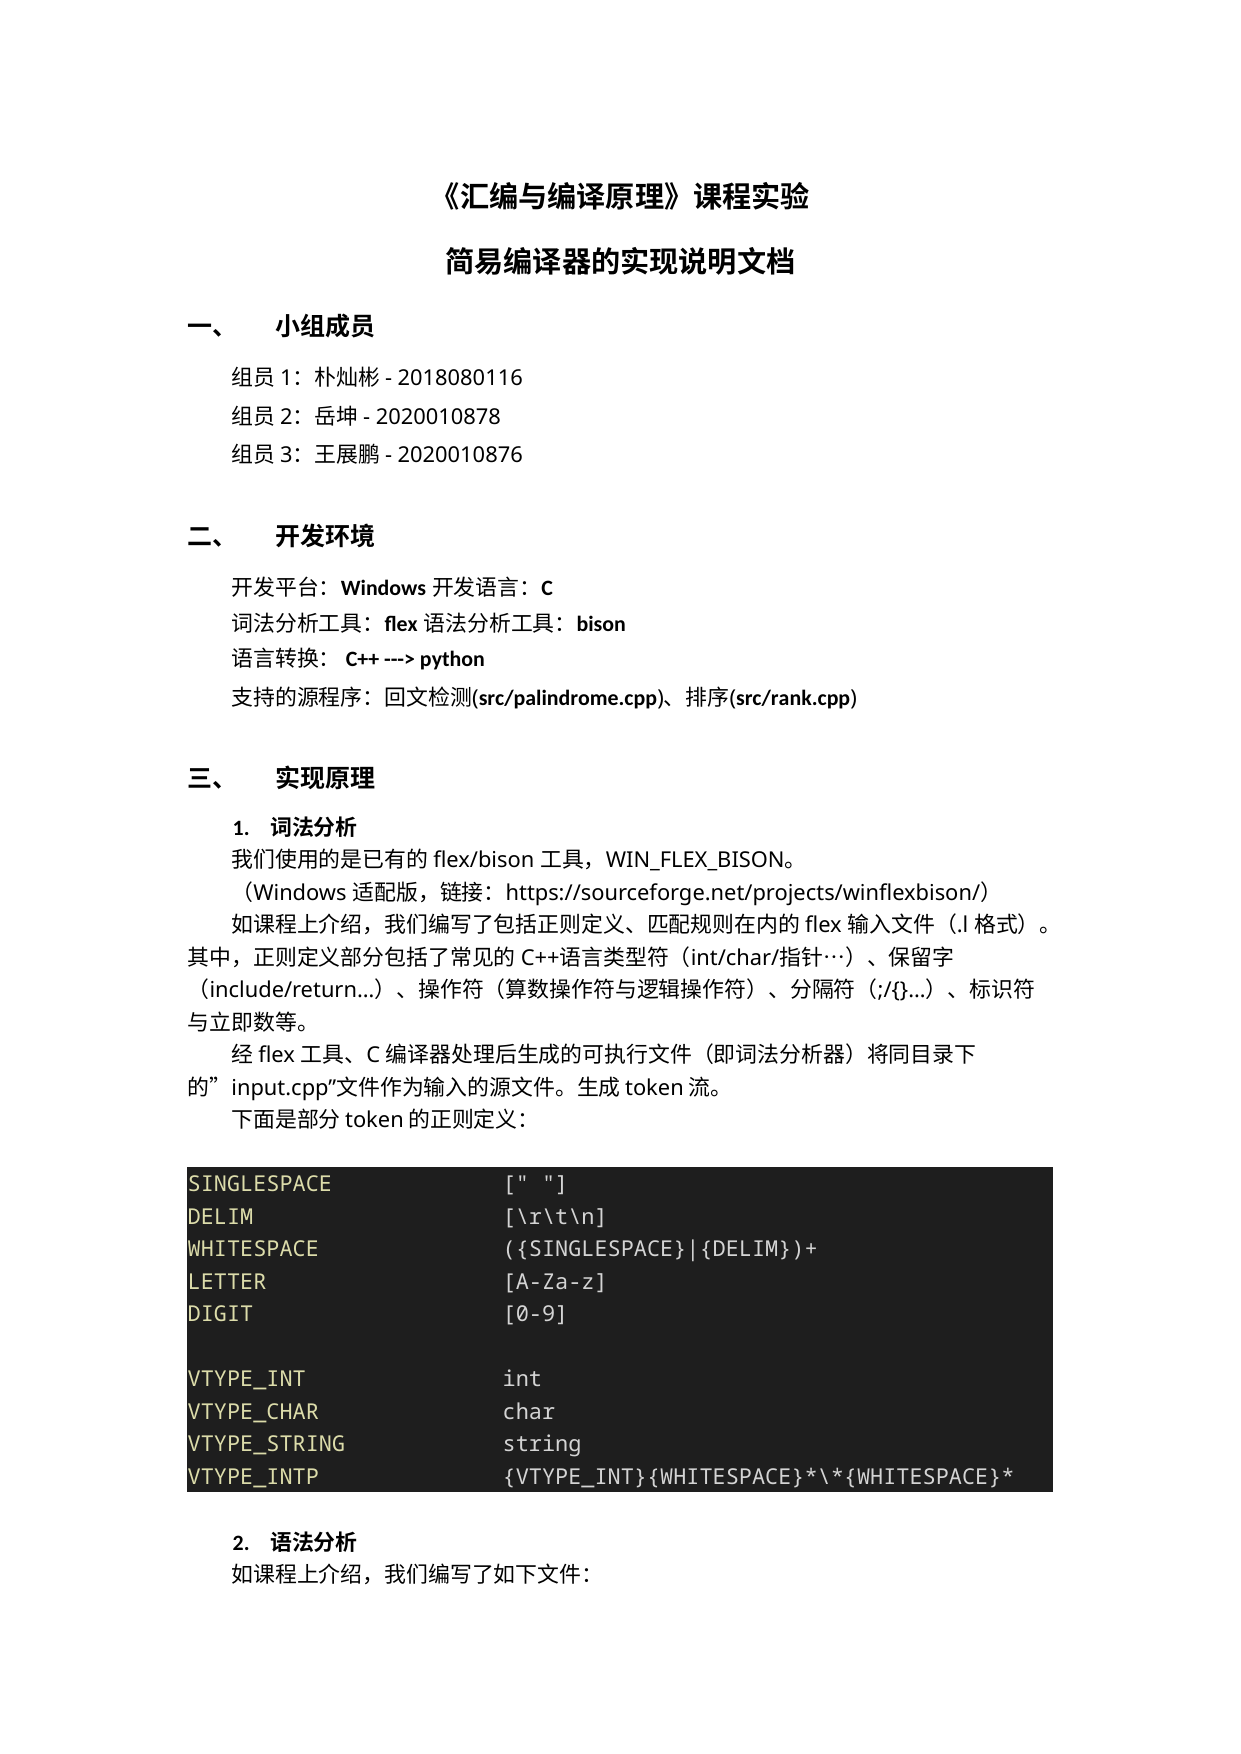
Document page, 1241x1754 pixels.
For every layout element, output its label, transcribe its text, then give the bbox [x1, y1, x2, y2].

text SINGLESPACE [" "] [187, 1167, 1053, 1199]
text 如课程上介绍，我们编写了包括正则定义、匹配规则在内的 flex 输入文件（.l 格式）。其中，正则定义部分包括了常见的 C++语言类型符（int/char/指针…）、保留字（include/return…）、操作符（算数操作符与逻辑操作符）、分隔符（;/{}…）、标识符与立即数等。 [187, 907, 1053, 1037]
list 小组成员 [187, 292, 1053, 357]
text 支持的源程序：回文检测(src/palindrome.cpp)、排序(src/rank.cpp) [187, 679, 1053, 712]
text 《汇编与编译原理》课程实验 [187, 162, 1053, 227]
text 简易编译器的实现说明文档 [187, 227, 1053, 292]
list 实现原理 [187, 744, 1053, 809]
text 开发平台：Windows 开发语言：C [187, 570, 1053, 602]
text 如课程上介绍，我们编写了如下文件： [187, 1557, 1053, 1589]
text 词法分析工具：flex 语法分析工具：bison [187, 605, 1053, 638]
text VTYPE_CHAR char [187, 1394, 1053, 1427]
text DIGIT [0-9] [187, 1297, 1053, 1329]
text 我们使用的是已有的 flex/bison 工具，WIN_FLEX_BISON。 [187, 842, 1053, 874]
list 语法分析 [232, 1524, 1053, 1557]
list 开发环境 [187, 502, 1053, 567]
text （Windows 适配版，链接：https://sourceforge.net/projects/winflexbison/） [187, 874, 1053, 907]
text 语言转换： C++ ---> python [187, 641, 1053, 673]
text 组员 3：王展鹏 - 2020010876 [187, 437, 1053, 469]
text VTYPE_STRING string [187, 1427, 1053, 1459]
text 下面是部分token的正则定义： [187, 1102, 1053, 1134]
text DELIM [\r\t\n] [187, 1199, 1053, 1232]
text 经 flex 工具、C 编译器处理后生成的可执行文件（即词法分析器）将同目录下的”input.cpp”文件作为输入的源文件。生成token流。 [187, 1037, 1053, 1102]
text VTYPE_INTP {VTYPE_INT}{WHITESPACE}*\*{WHITESPACE}* [187, 1459, 1053, 1492]
text 组员 1：朴灿彬 - 2018080116 [187, 360, 1053, 393]
list 词法分析 [232, 809, 1053, 842]
text WHITESPACE ({SINGLESPACE}|{DELIM})+ [187, 1232, 1053, 1264]
text VTYPE_INT int [187, 1362, 1053, 1394]
text LETTER [A-Za-z] [187, 1264, 1053, 1297]
text 组员 2：岳坤 - 2020010878 [187, 398, 1053, 431]
